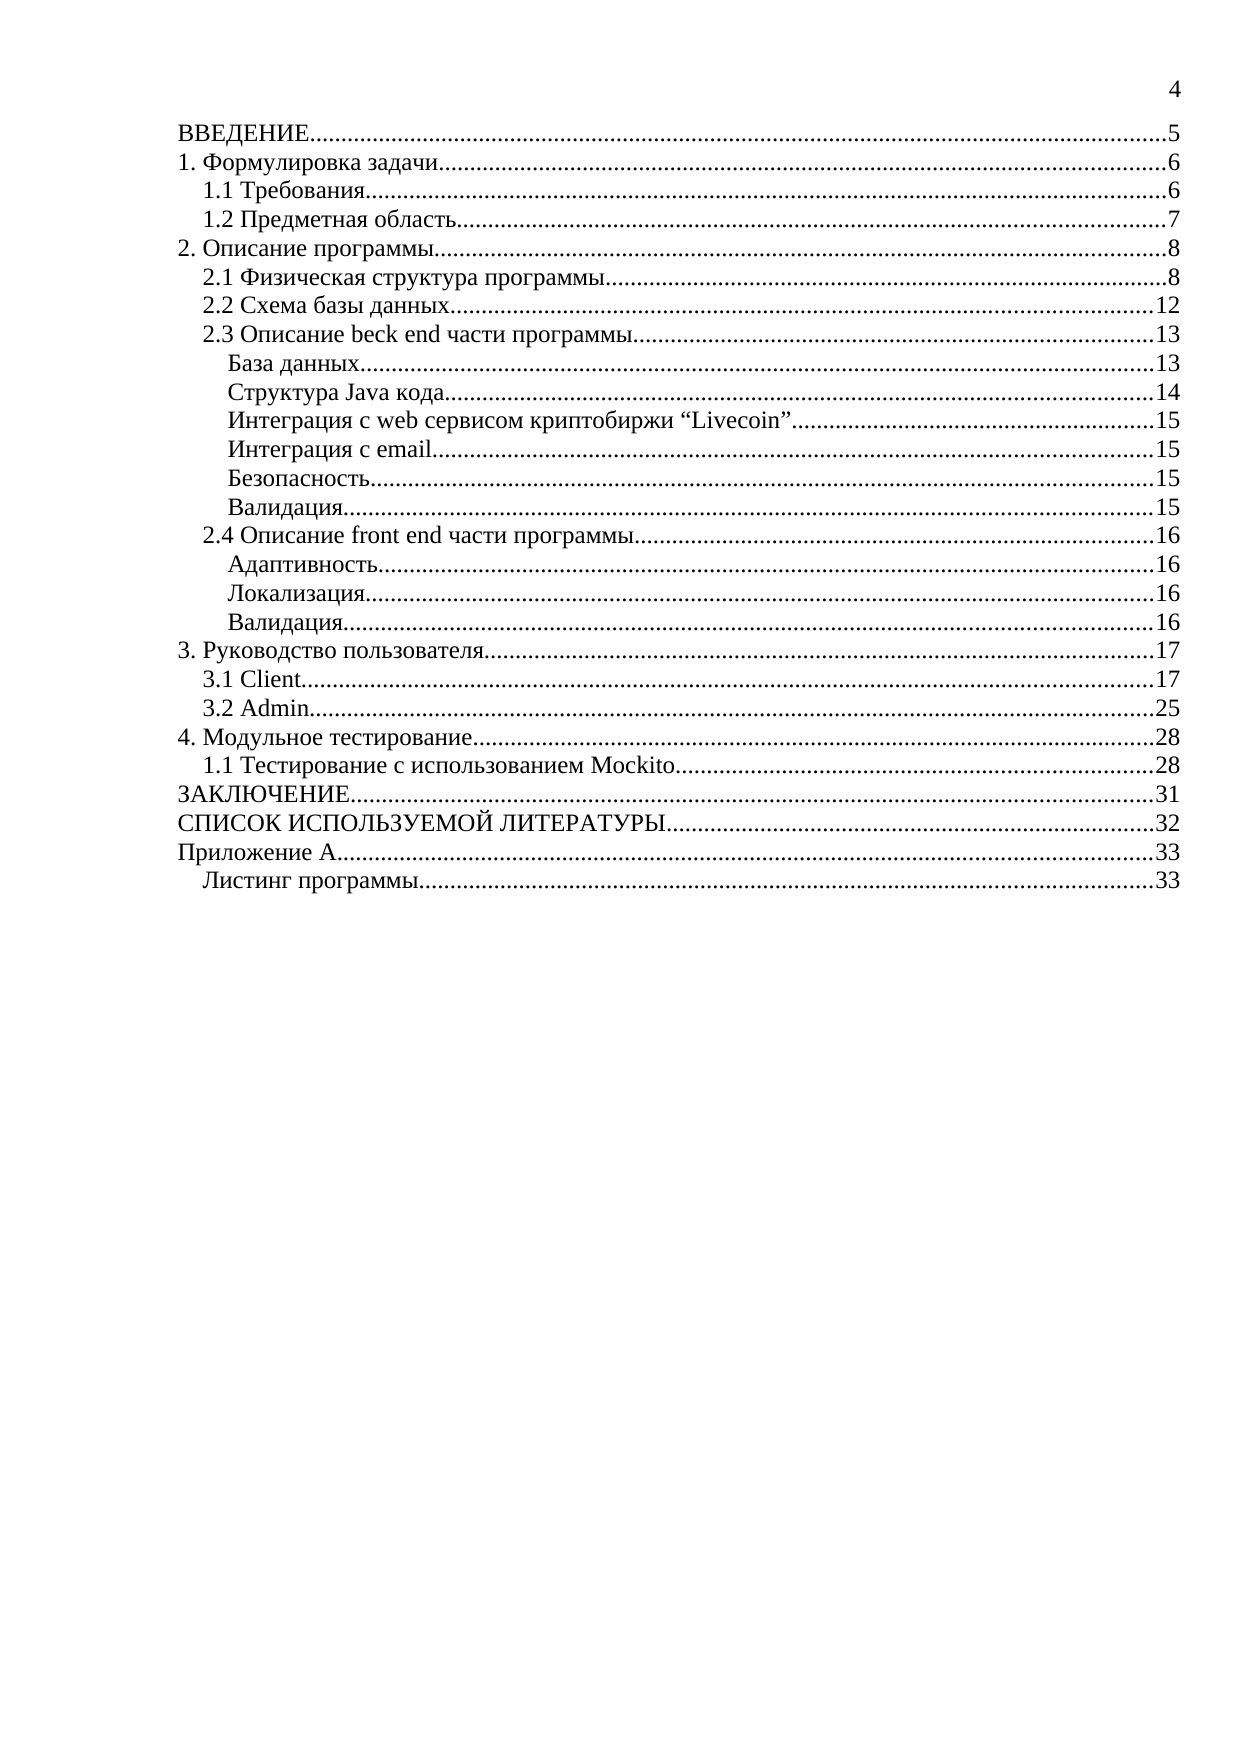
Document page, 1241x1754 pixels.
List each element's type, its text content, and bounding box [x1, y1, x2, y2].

text ЗАКЛЮЧЕНИЕ 31 [177, 779, 1181, 808]
text 2.3 Описание beck end части программы 13 [202, 319, 1181, 348]
text Листинг программы 33 [202, 866, 1181, 894]
text Интеграция с web сервисом криптобиржи “Livecoin” 15 [227, 406, 1181, 434]
text Адаптивность 16 [227, 549, 1181, 578]
text 1.1 Требования 6 [202, 176, 1181, 204]
text База данных 13 [227, 348, 1181, 377]
text 2. Описание программы 8 [177, 233, 1181, 262]
text ВВЕДЕНИЕ 5 [177, 118, 1181, 147]
text Приложение А. 33 [177, 837, 1181, 866]
text 3.2 Admin 25 [202, 693, 1181, 722]
text Интеграция с email 15 [227, 434, 1181, 463]
text 4. Модульное тестирование 28 [177, 722, 1181, 751]
text 1.1 Тестирование с иcпользованием Mockito 28 [202, 751, 1181, 779]
text 2.1 Физическая структура программы 8 [202, 262, 1181, 291]
text 1. Формулировка задачи 6 [177, 147, 1181, 176]
text СПИСОК ИСПОЛЬЗУЕМОЙ ЛИТЕРАТУРЫ 32 [177, 808, 1181, 837]
text Безопасность 15 [227, 463, 1181, 492]
text 1.2 Предметная область 7 [202, 204, 1181, 233]
text Структура Java кода 14 [227, 377, 1181, 406]
text 3.1 Client 17 [202, 664, 1181, 693]
text 2.4 Описание front end части программы 16 [202, 521, 1181, 549]
text 2.2 Схема базы данных 12 [202, 291, 1181, 319]
text Валидация 16 [227, 607, 1181, 636]
text 3. Руководство пользователя 17 [177, 636, 1181, 664]
text Валидация 15 [227, 492, 1181, 521]
text Локализация 16 [227, 578, 1181, 607]
